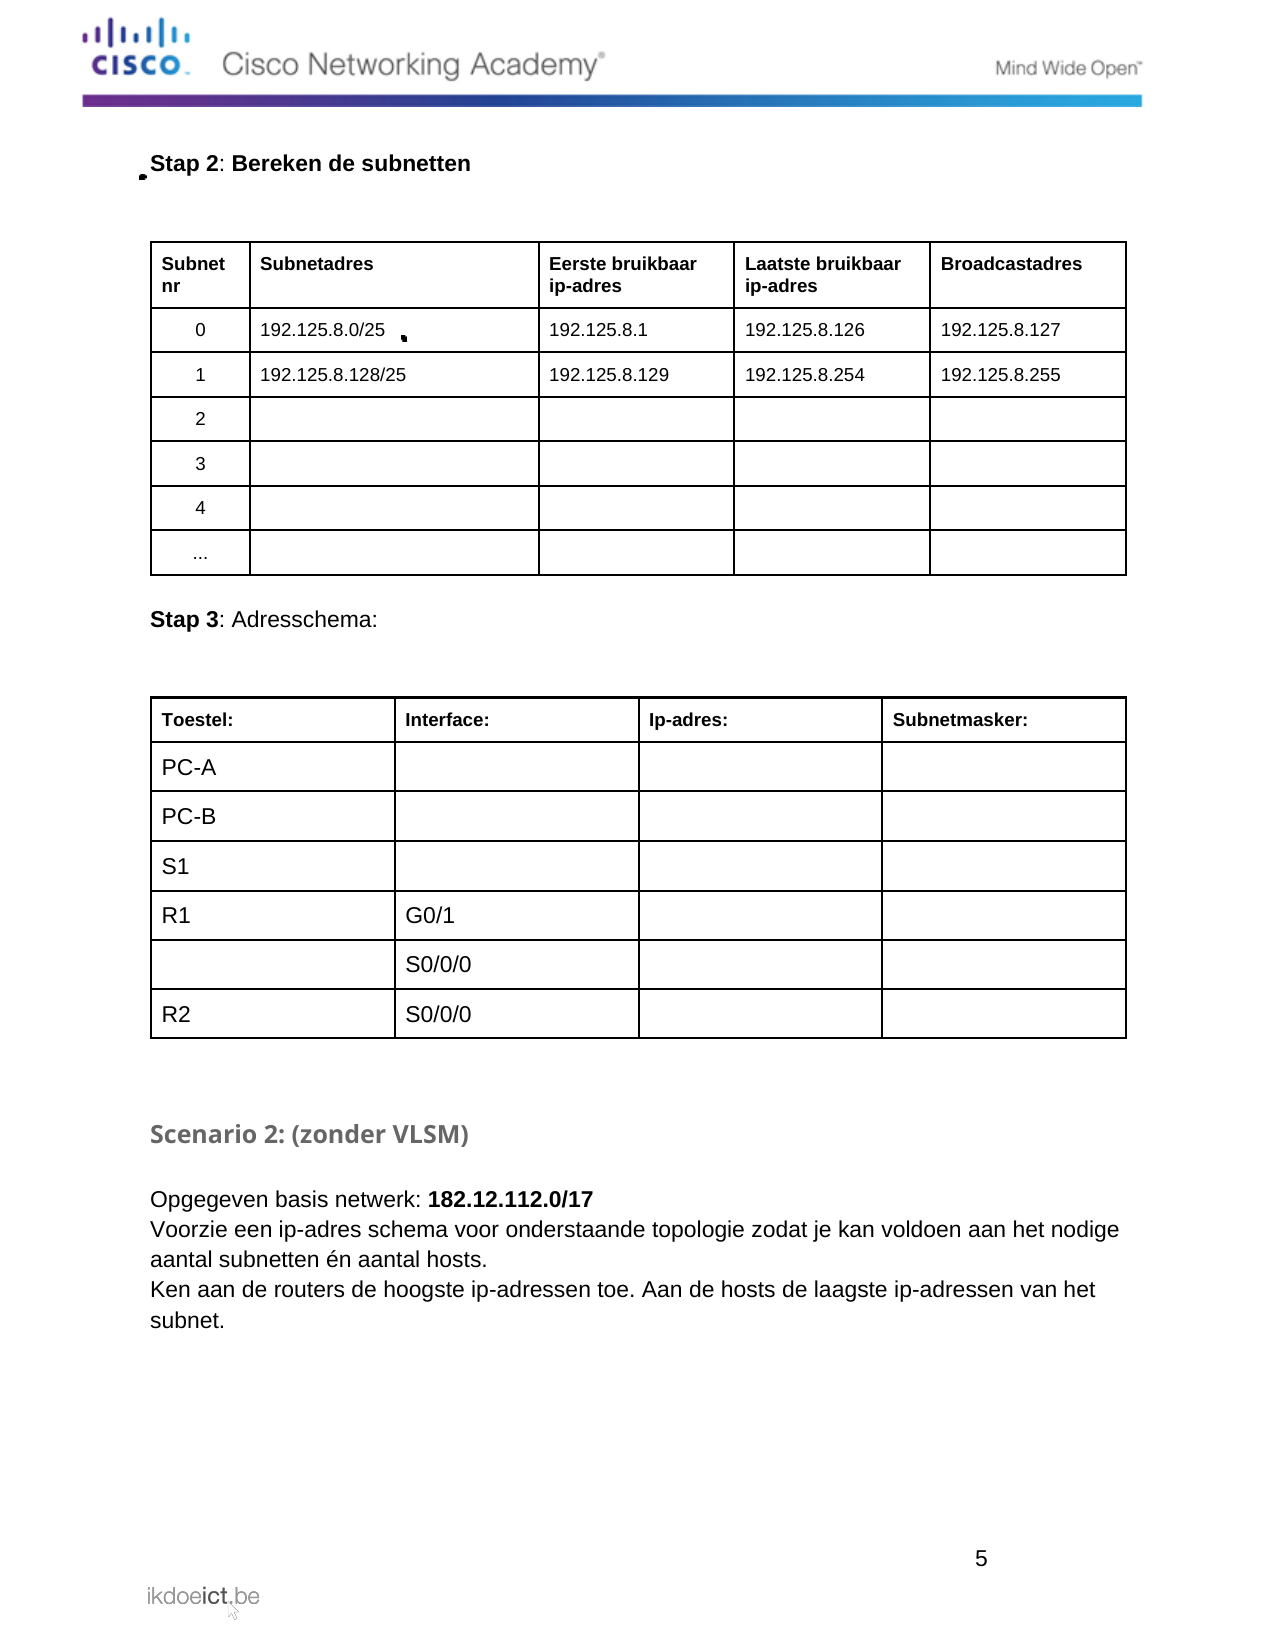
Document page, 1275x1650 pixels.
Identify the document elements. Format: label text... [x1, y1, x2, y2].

table_cell [640, 842, 881, 889]
table_header Subnetmasker: [883, 699, 1125, 741]
table_cell [735, 487, 929, 529]
table_cell 192.125.8.128/25 [251, 353, 538, 396]
table_header Toestel: [152, 699, 394, 741]
table_cell [640, 892, 881, 939]
table_cell S1 [152, 842, 394, 889]
table_cell [396, 792, 638, 840]
table_cell [251, 442, 538, 484]
table_cell [251, 531, 538, 573]
table_cell [396, 743, 638, 790]
table_cell [883, 792, 1125, 840]
table_cell 4 [152, 487, 249, 529]
table_header Laatste bruikbaar ip-adres [735, 243, 929, 307]
table_cell [883, 842, 1125, 889]
text Voorzie een ip-adres schema voor onderstaande topologie zodat je kan voldoen aan het nodige aantal subnetten én aantal hosts. [150, 1216, 1125, 1273]
text Stap 3: Adresschema: [150, 606, 1125, 632]
table_cell [640, 990, 881, 1037]
table_cell 192.125.8.127 [931, 309, 1125, 351]
table_cell 192.125.8.0/25 [251, 309, 538, 351]
table_cell S0/0/0 [396, 990, 638, 1037]
picture [401, 335, 407, 342]
table_header Ip-adres: [640, 699, 881, 741]
table_cell 192.125.8.129 [540, 353, 733, 396]
table_cell 192.125.8.126 [735, 309, 929, 351]
table_cell [931, 487, 1125, 529]
table_header Subnet nr [152, 243, 249, 307]
subtitle Scenario 2: (zonder VLSM) [150, 1116, 1125, 1151]
picture [137, 1563, 269, 1641]
table_cell [735, 531, 929, 573]
table_cell [540, 487, 733, 529]
table_cell [931, 398, 1125, 440]
picture [9, 0, 1216, 107]
table_cell [540, 398, 733, 440]
table_cell PC-B [152, 792, 394, 840]
table_cell ... [152, 531, 249, 573]
table_cell PC-A [152, 743, 394, 790]
table_cell 0 [152, 309, 249, 351]
table_cell [640, 792, 881, 840]
table_cell [883, 743, 1125, 790]
table_cell S0/0/0 [396, 941, 638, 988]
picture [139, 174, 147, 180]
table_cell [735, 442, 929, 484]
table_cell [931, 442, 1125, 484]
table_cell [152, 941, 394, 988]
table_cell R2 [152, 990, 394, 1037]
table_cell [640, 941, 881, 988]
table_header Broadcastadres [931, 243, 1125, 307]
table_header Interface: [396, 699, 638, 741]
table_cell R1 [152, 892, 394, 939]
text Opgegeven basis netwerk: 182.12.112.0/17 [150, 1186, 1125, 1212]
table_header Subnetadres [251, 243, 538, 307]
table_header Eerste bruikbaar ip-adres [540, 243, 733, 307]
text Ken aan de routers de hoogste ip-adressen toe. Aan de hosts de laagste ip-adressen van het subnet. [150, 1276, 1125, 1333]
table_cell G0/1 [396, 892, 638, 939]
table_cell 192.125.8.254 [735, 353, 929, 396]
table_cell [251, 398, 538, 440]
table_cell [883, 892, 1125, 939]
table_cell 2 [152, 398, 249, 440]
table_cell [251, 487, 538, 529]
table_cell [883, 990, 1125, 1037]
table_cell [883, 941, 1125, 988]
text Stap 2: Bereken de subnetten [150, 150, 1125, 176]
table_cell [540, 442, 733, 484]
table_cell 3 [152, 442, 249, 484]
table_cell [931, 531, 1125, 573]
table_cell [396, 842, 638, 889]
table_cell [640, 743, 881, 790]
table_cell 1 [152, 353, 249, 396]
table_cell [735, 398, 929, 440]
table_cell [540, 531, 733, 573]
table_cell 192.125.8.255 [931, 353, 1125, 396]
table_cell 192.125.8.1 [540, 309, 733, 351]
